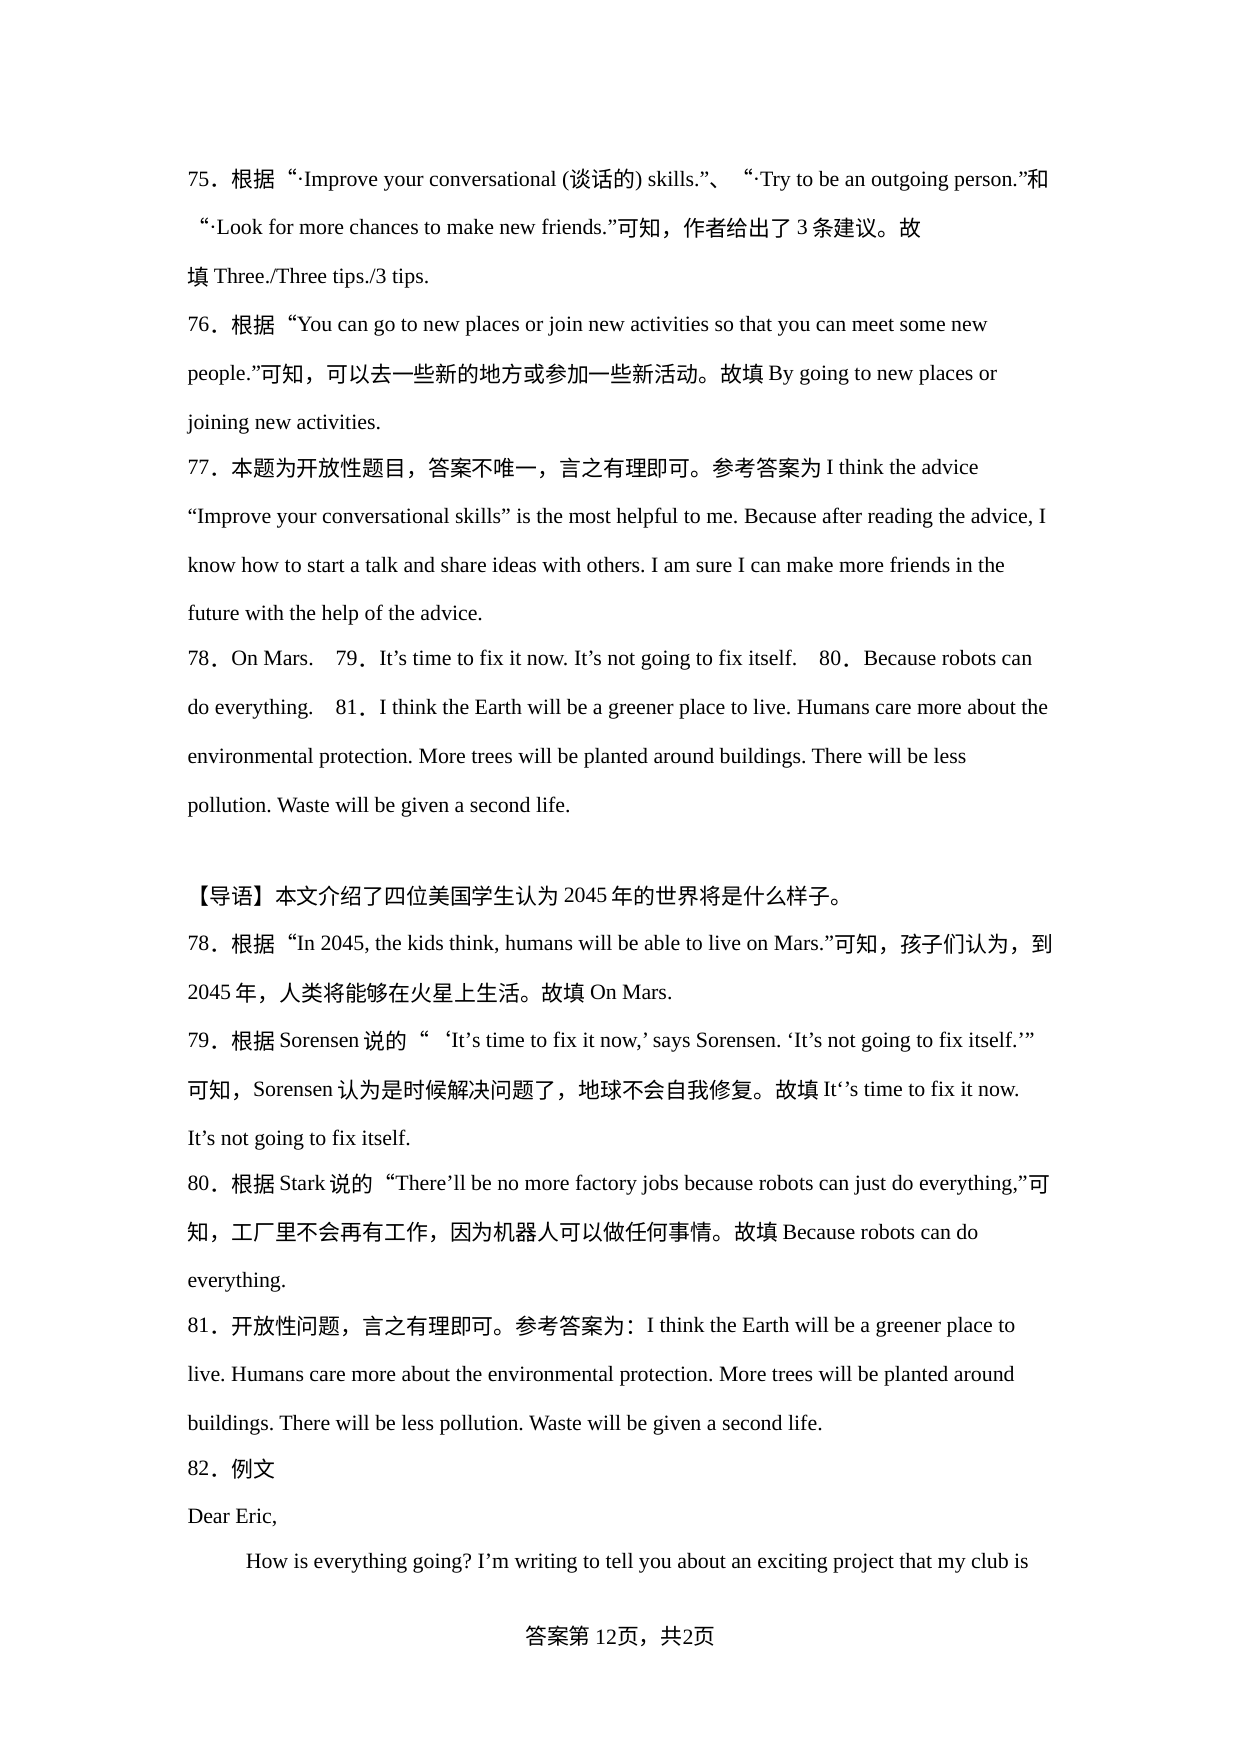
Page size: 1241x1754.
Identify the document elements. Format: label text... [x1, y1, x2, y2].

text 78．On Mars. 79．It’s time to fix it now. It’s not going to fix itself. 80．Because robots can do everything. 81．I think the Earth will be a greener place to live. Humans care more about the environmental protection. More trees will be planted around buildings. There will be less pollution. Waste will be given a second life. [187, 642, 1053, 821]
text 75．根据“·Improve your conversational (谈话的) skills.”、“·Try to be an outgoing person.”和“·Look for more chances to make new friends.”可知，作者给出了3条建议。故填Three./Three tips./3 tips. [187, 162, 1053, 292]
text Dear Eric, [187, 1500, 1053, 1532]
text 82．例文 [187, 1451, 1053, 1484]
text 77．本题为开放性题目，答案不唯一，言之有理即可。参考答案为I think the advice “Improve your conversational skills” is the most helpful to me. Because after reading the advice, I know how to start a talk and share ideas with others. I am sure I can make more friends in the future with the help of the advice. [187, 450, 1053, 629]
text 【导语】本文介绍了四位美国学生认为2045年的世界将是什么样子。 [187, 878, 1053, 911]
text 80．根据Stark说的“There’ll be no more factory jobs because robots can just do everything,”可知，工厂里不会再有工作，因为机器人可以做任何事情。故填Because robots can do everything. [187, 1166, 1053, 1296]
text 78．根据“In 2045, the kids think, humans will be able to live on Mars.”可知，孩子们认为，到2045年，人类将能够在火星上生活。故填On Mars. [187, 927, 1053, 1008]
text 76．根据“You can go to new places or join new activities so that you can meet some new people.”可知，可以去一些新的地方或参加一些新活动。故填By going to new places or joining new activities. [187, 308, 1053, 438]
text 81．开放性问题，言之有理即可。参考答案为：I think the Earth will be a greener place to live. Humans care more about the environmental protection. More trees will be planted around buildings. There will be less pollution. Waste will be given a second life. [187, 1309, 1053, 1439]
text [187, 1545, 1053, 1577]
text 79．根据Sorensen说的“‘It’s time to fix it now,’ says Sorensen. ‘It’s not going to fix itself.’”可知，Sorensen认为是时候解决问题了，地球不会自我修复。故填It‘’s time to fix it now. It’s not going to fix itself. [187, 1024, 1053, 1154]
